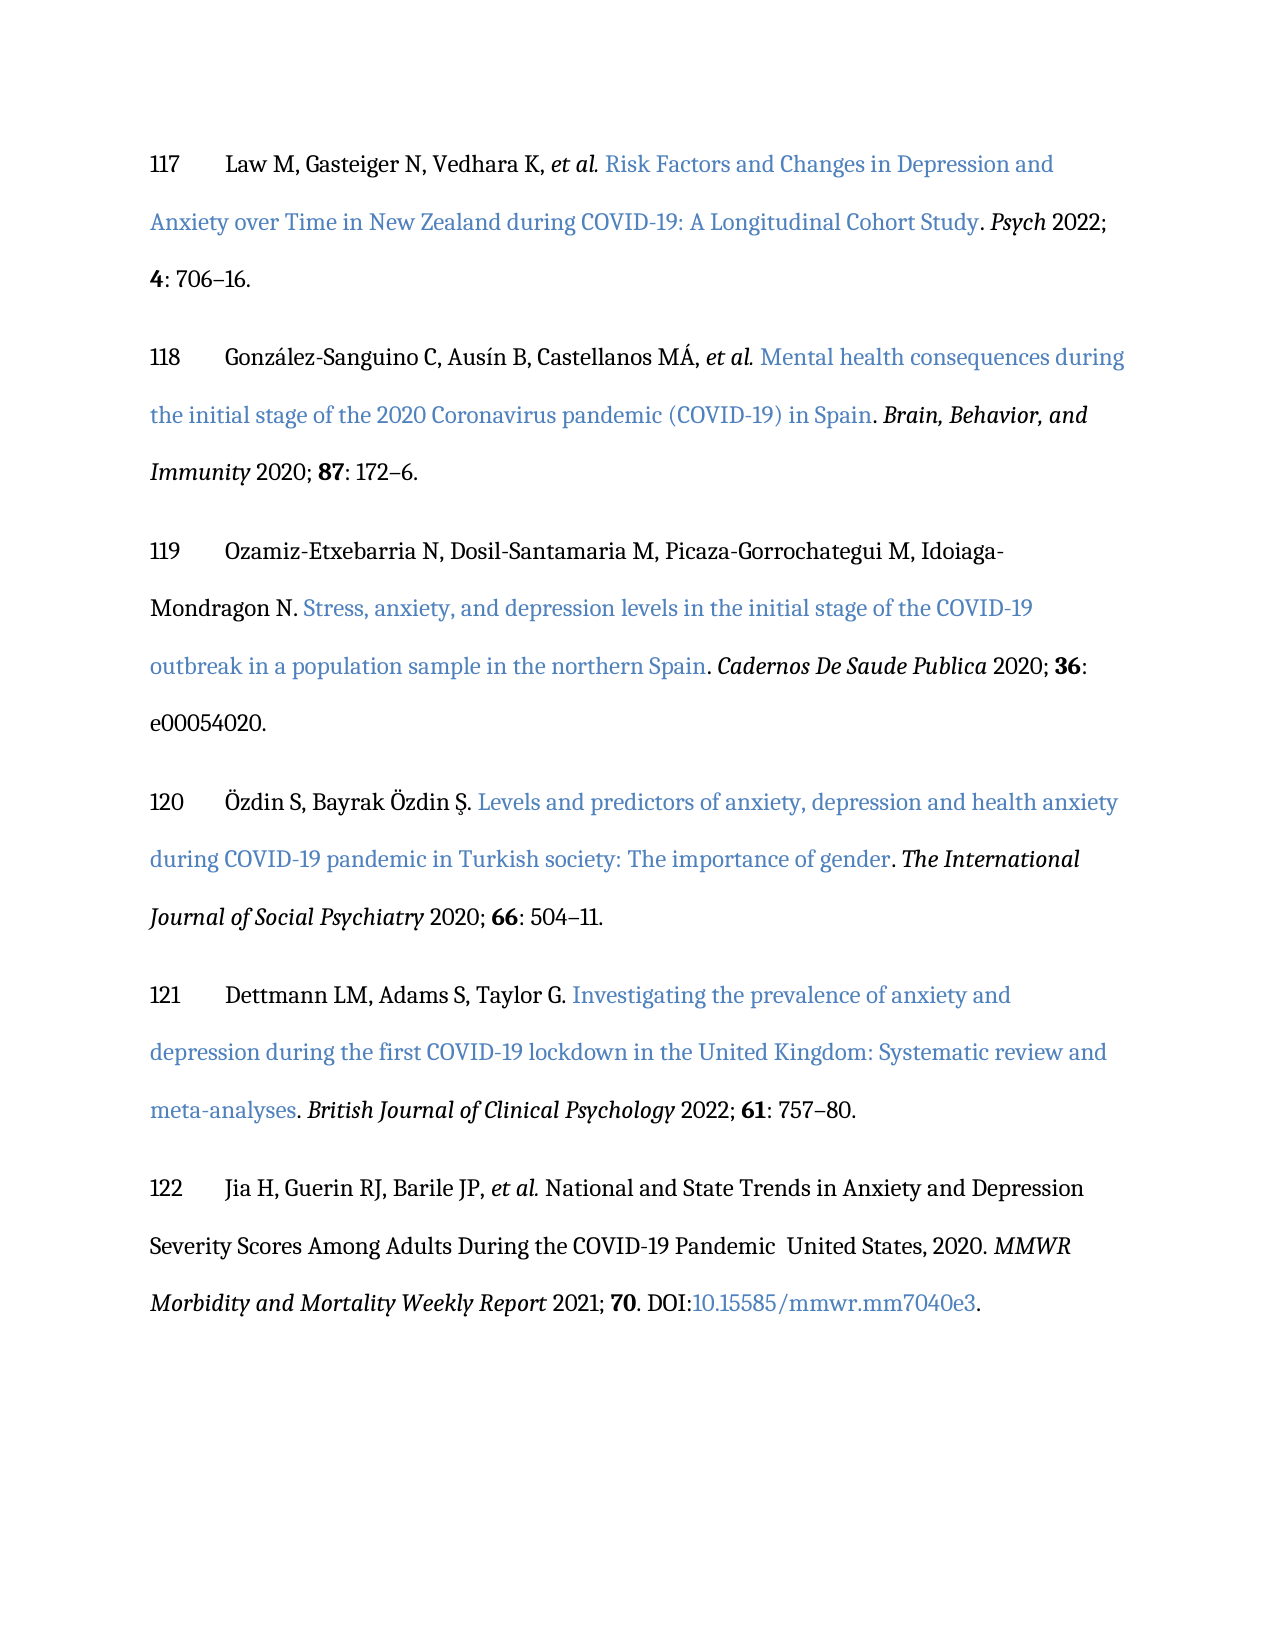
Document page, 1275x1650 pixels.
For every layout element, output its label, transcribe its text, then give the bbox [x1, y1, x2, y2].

text 117 Law M, Gasteiger N, Vedhara K, et al. Risk Factors and Changes in Depression and Anxiety over Time in New Zealand during COVID-19: A Longitudinal Cohort Study. Psych 2022; 4: 706–16. [150, 150, 1125, 294]
text 120 Özdin S, Bayrak Özdin Ş. Levels and predictors of anxiety, depression and health anxiety during COVID-19 pandemic in Turkish society: The importance of gender. The International Journal of Social Psychiatry 2020; 66: 504–11. [150, 787, 1125, 931]
text 118 González-Sanguino C, Ausín B, Castellanos MÁ, et al. Mental health consequences during the initial stage of the 2020 Coronavirus pandemic (COVID-19) in Spain. Brain, Behavior, and Immunity 2020; 87: 172–6. [150, 343, 1125, 487]
text 122 Jia H, Guerin RJ, Barile JP, et al. National and State Trends in Anxiety and Depression Severity Scores Among Adults During the COVID-19 Pandemic United States, 2020. MMWR Morbidity and Mortality Weekly Report 2021; 70. DOI:10.15585/mmwr.mm7040e3. [150, 1174, 1125, 1318]
text 119 Ozamiz-Etxebarria N, Dosil-Santamaria M, Picaza-Gorrochategui M, Idoiaga-Mondragon N. Stress, anxiety, and depression levels in the initial stage of the COVID-19 outbreak in a population sample in the northern Spain. Cadernos De Saude Publica 2020; 36: e00054020. [150, 537, 1125, 738]
text 121 Dettmann LM, Adams S, Taylor G. Investigating the prevalence of anxiety and depression during the first COVID-19 lockdown in the United Kingdom: Systematic review and meta-analyses. British Journal of Clinical Psychology 2022; 61: 757–80. [150, 981, 1125, 1124]
